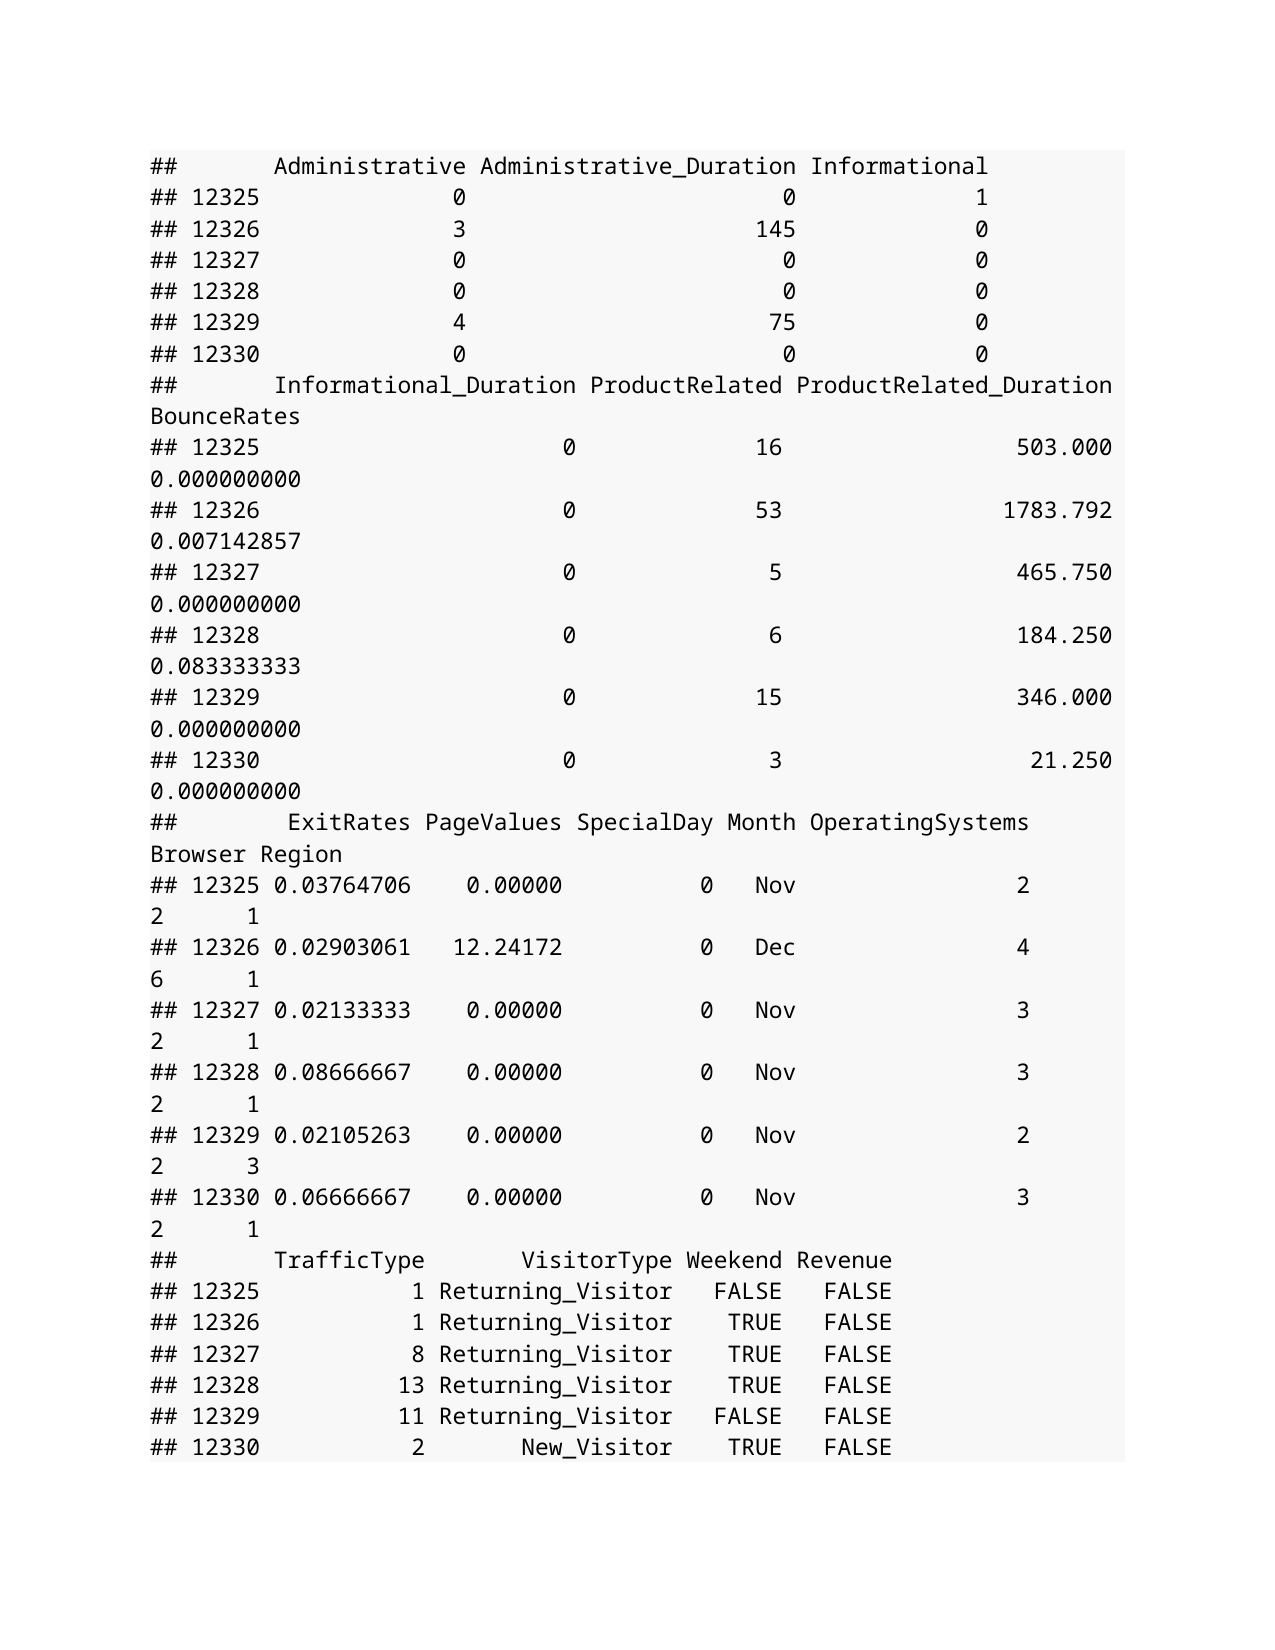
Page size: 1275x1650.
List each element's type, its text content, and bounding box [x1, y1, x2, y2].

text ## Administrative Administrative_Duration Informational ## 12325 0 0 1 ## 12326 3 145 0 ## 12327 0 0 0 ## 12328 0 0 0 ## 12329 4 75 0 ## 12330 0 0 0 ## Informational_Duration ProductRelated ProductRelated_Duration BounceRates ## 12325 0 16 503.000 0.000000000 ## 12326 0 53 1783.792 0.007142857 ## 12327 0 5 465.750 0.000000000 ## 12328 0 6 184.250 0.083333333 ## 12329 0 15 346.000 0.000000000 ## 12330 0 3 21.250 0.000000000 ## ExitRates PageValues SpecialDay Month OperatingSystems Browser Region ## 12325 0.03764706 0.00000 0 Nov 2 2 1 ## 12326 0.02903061 12.24172 0 Dec 4 6 1 ## 12327 0.02133333 0.00000 0 Nov 3 2 1 ## 12328 0.08666667 0.00000 0 Nov 3 2 1 ## 12329 0.02105263 0.00000 0 Nov 2 2 3 ## 12330 0.06666667 0.00000 0 Nov 3 2 1 ## TrafficType VisitorType Weekend Revenue ## 12325 1 Returning_Visitor FALSE FALSE ## 12326 1 Returning_Visitor TRUE FALSE ## 12327 8 Returning_Visitor TRUE FALSE ## 12328 13 Returning_Visitor TRUE FALSE ## 12329 11 Returning_Visitor FALSE FALSE ## 12330 2 New_Visitor TRUE FALSE [150, 150, 1125, 1462]
